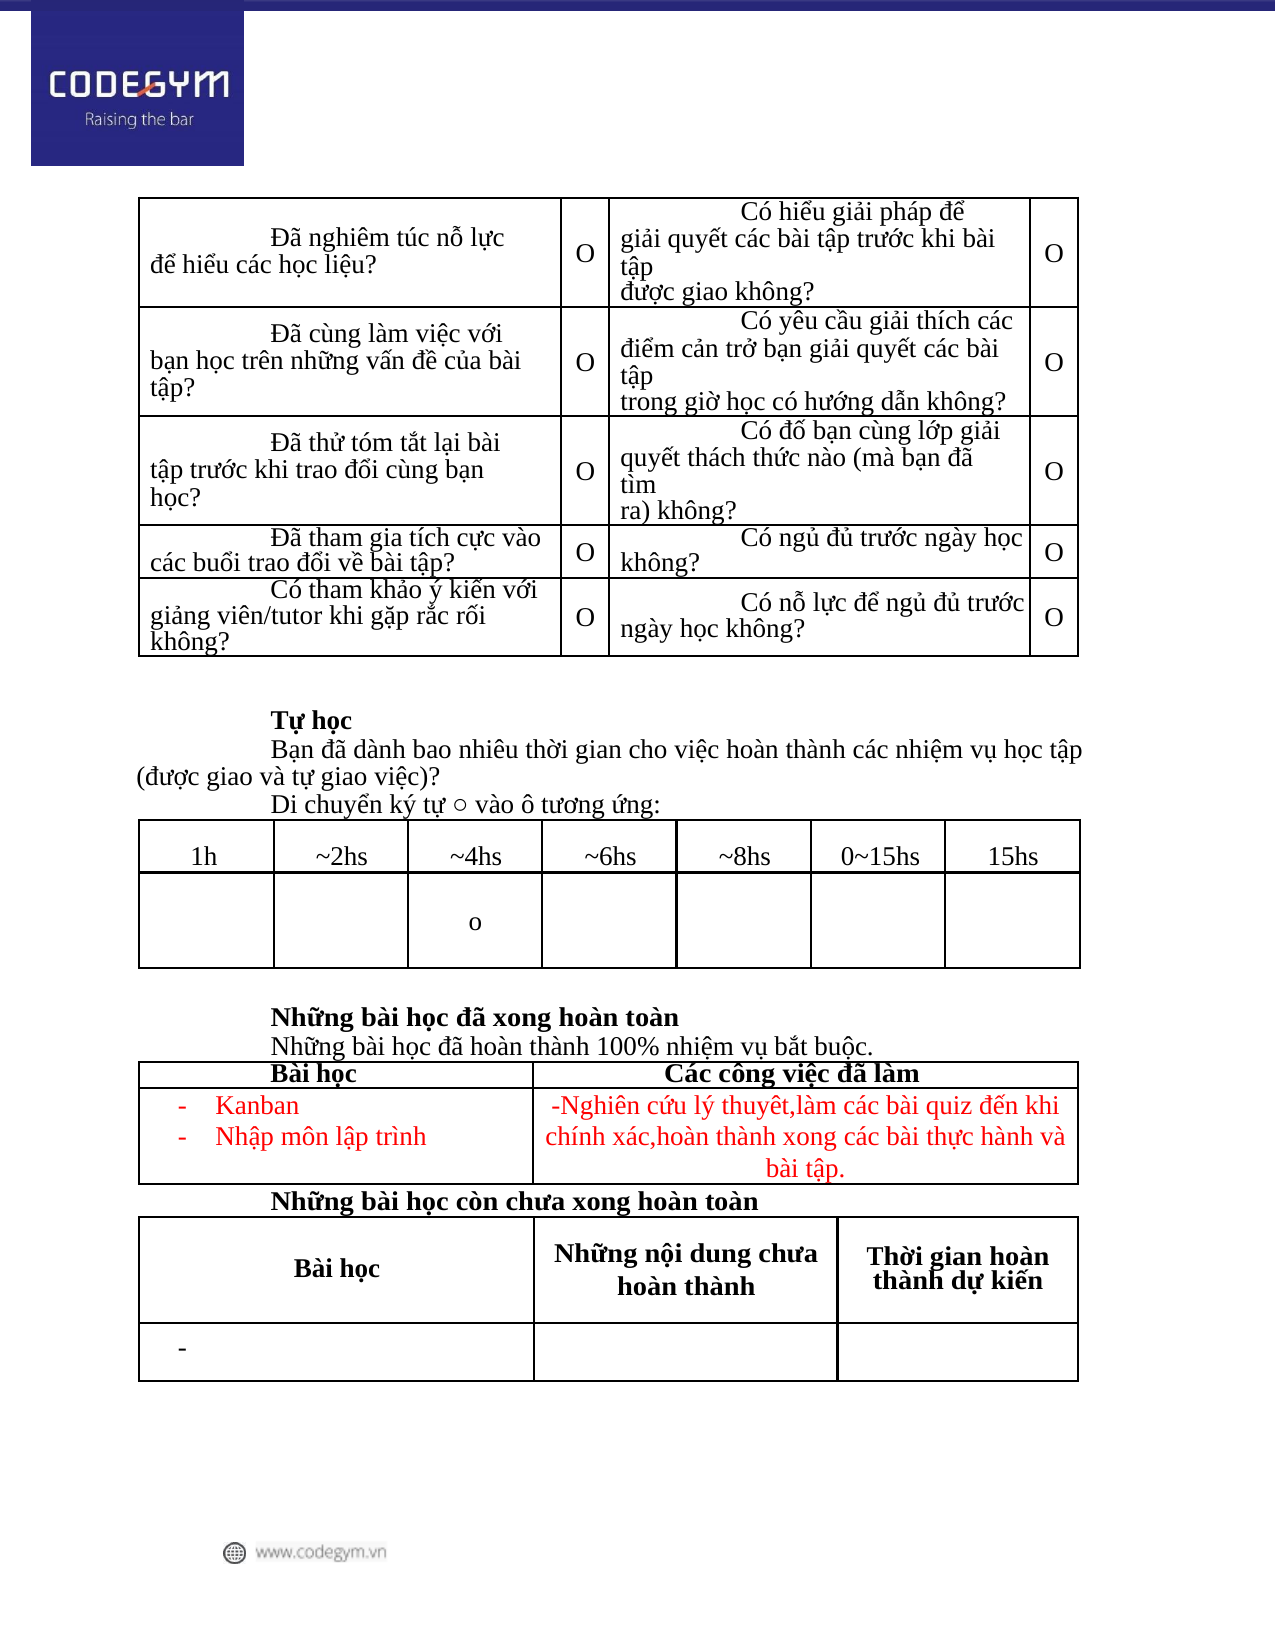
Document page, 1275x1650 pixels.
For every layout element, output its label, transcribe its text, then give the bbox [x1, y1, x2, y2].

table_header 1h [140, 821, 273, 871]
table_cell Đã thử tóm tắt lại bài tập trước khi trao đổi cùng bạn học? [140, 417, 560, 524]
table_cell Có ngủ đủ trước ngày học không? [610, 526, 1029, 577]
table_cell O [562, 308, 608, 415]
table_cell Đã cùng làm việc với bạn học trên những vấn đề của bài tập? [140, 308, 560, 415]
table_cell [140, 1324, 533, 1379]
table_cell [812, 874, 944, 967]
table_header ~8hs [678, 821, 810, 871]
table_cell o [409, 874, 541, 967]
table_header ~4hs [409, 821, 541, 871]
table_header Bài học [140, 1218, 533, 1322]
picture [0, 0, 1275, 166]
table_header O [562, 199, 608, 306]
table_header 0~15hs [812, 821, 944, 871]
table_header 15hs [946, 821, 1079, 871]
table_header Các công việc đã làm [534, 1063, 1077, 1087]
text Những bài học đã hoàn thành 100% nhiệm vụ bắt buộc. [270, 1033, 1131, 1061]
table_cell O [1031, 417, 1077, 524]
table_cell O [1031, 526, 1077, 577]
table_header O [1031, 199, 1077, 306]
table_header Bài học [140, 1063, 532, 1087]
subtitle Những bài học đã xong hoàn toàn [270, 1001, 1131, 1033]
subtitle Những bài học còn chưa xong hoàn toàn [270, 1185, 1131, 1216]
table_cell [678, 874, 810, 967]
table_header Thời gian hoàn thành dự kiến [839, 1218, 1077, 1322]
table_cell [839, 1324, 1077, 1379]
table_header Đã nghiêm túc nỗ lực để hiểu các học liệu? [140, 199, 560, 306]
table_cell O [562, 579, 608, 655]
table_cell O [562, 526, 608, 577]
text Tự học [270, 703, 1131, 736]
table_cell Đã tham gia tích cực vào các buổi trao đổi về bài tập? [140, 526, 560, 577]
text Bạn đã dành bao nhiêu thời gian cho việc hoàn thành các nhiệm vụ học tập (được giao và tự giao việc)? [136, 737, 1101, 791]
table_cell [543, 874, 675, 967]
table_cell O [1031, 308, 1077, 415]
table_header ~2hs [275, 821, 407, 871]
table_cell Có tham khảo ý kiến với giảng viên/tutor khi gặp rắc rối không? [140, 579, 560, 655]
picture [223, 1535, 1246, 1636]
table_header Những nội dung chưa hoàn thành [535, 1218, 836, 1322]
table_cell [946, 874, 1079, 967]
table_header Có hiểu giải pháp để giải quyết các bài tập trước khi bài tập được giao không? [610, 199, 1029, 306]
table_cell [535, 1324, 836, 1379]
table_cell Có nỗ lực để ngủ đủ trước ngày học không? [610, 579, 1029, 655]
table_cell Kanban Nhập môn lập trình [140, 1089, 532, 1183]
table_cell O [1031, 579, 1077, 655]
table_cell Có đố bạn cùng lớp giải quyết thách thức nào (mà bạn đã tìm ra) không? [610, 417, 1029, 524]
table_cell [140, 874, 273, 967]
table_cell [275, 874, 407, 967]
table_cell -Nghiên cứu lý thuyêt,làm các bài quiz đến khi chính xác,hoàn thành xong các bài thực hành và bài tập. [534, 1089, 1077, 1183]
table_header ~6hs [543, 821, 675, 871]
table_cell O [562, 417, 608, 524]
text Di chuyển ký tự ○ vào ô tương ứng: [270, 791, 1131, 819]
table_cell Có yêu cầu giải thích các điểm cản trở bạn giải quyết các bài tập trong giờ học có hướng dẫn không? [610, 308, 1029, 415]
